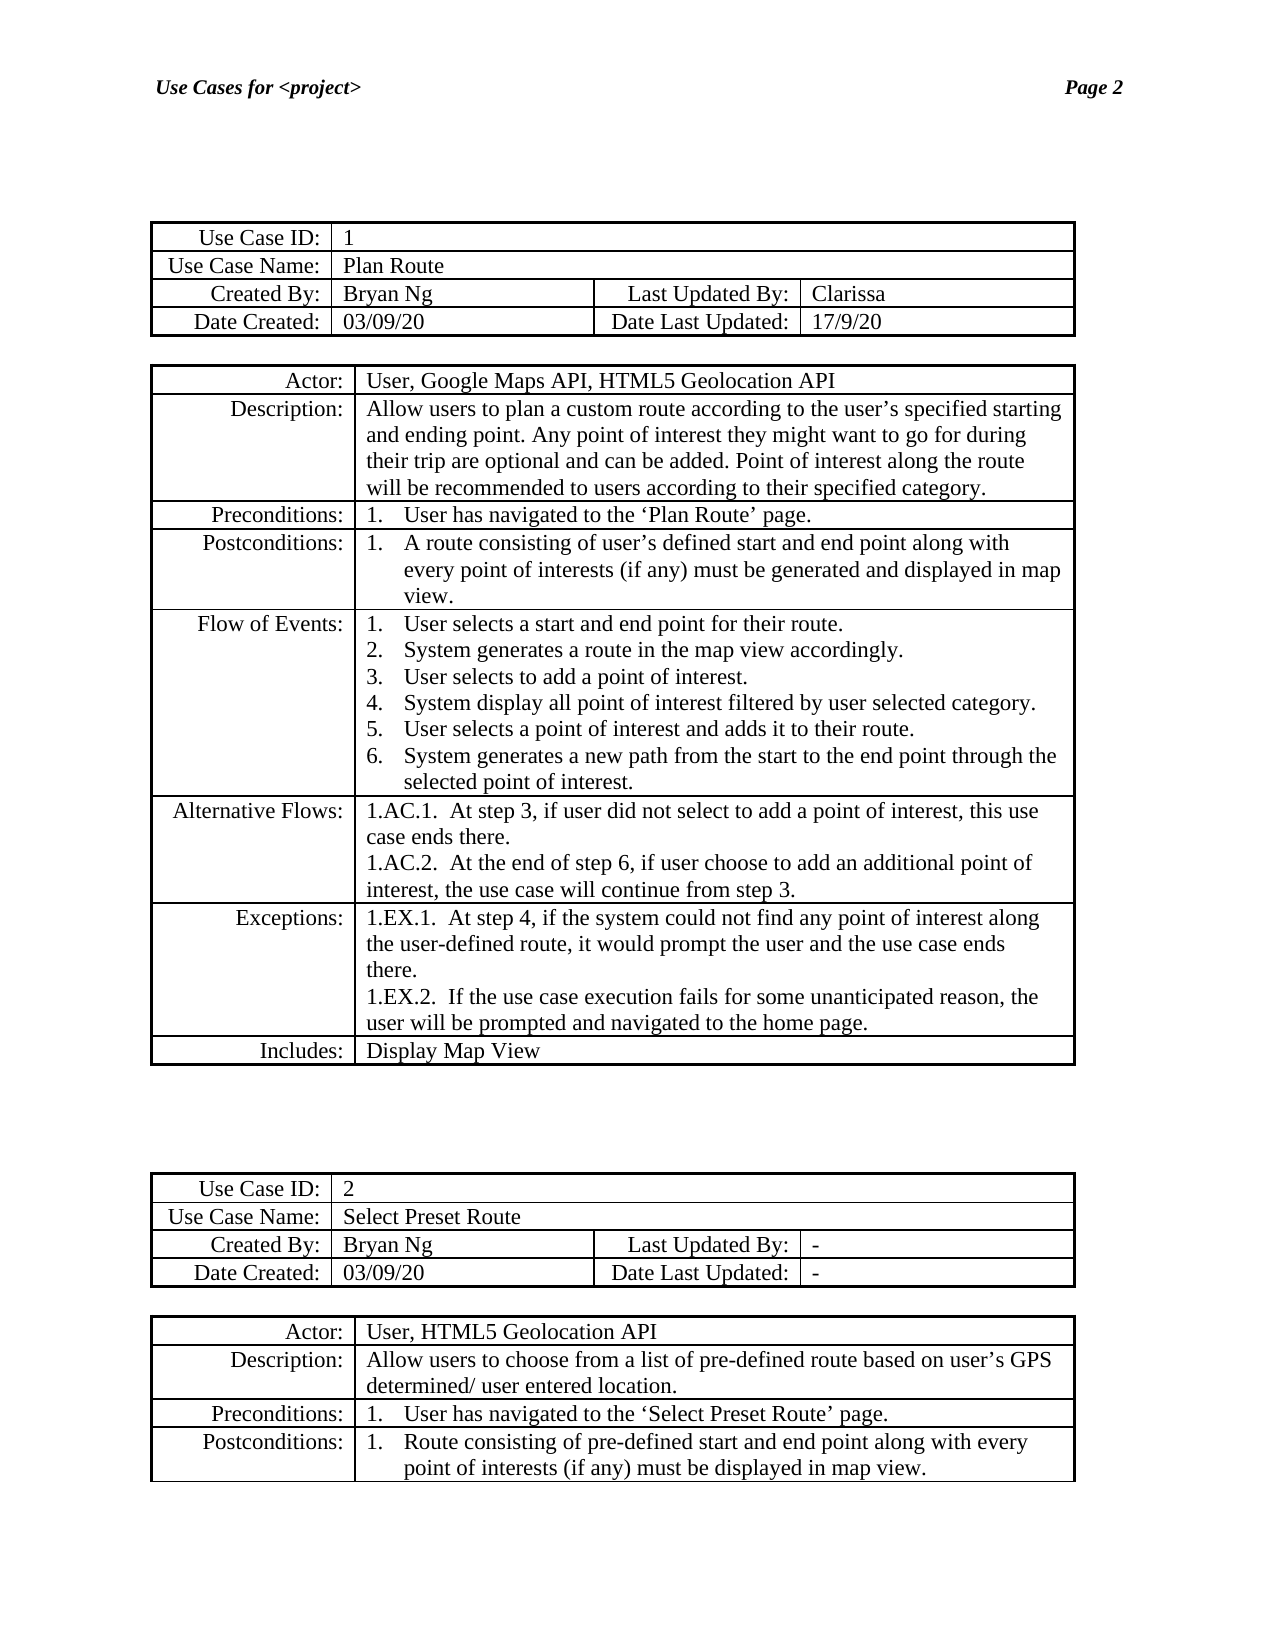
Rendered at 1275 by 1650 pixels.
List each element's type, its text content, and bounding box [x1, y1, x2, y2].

table_cell Date Last Updated: [595, 308, 800, 334]
table_cell - [801, 1231, 1073, 1257]
table_cell Display Map View [356, 1037, 1073, 1063]
table_cell 1.EX.1. At step 4, if the system could not find any point of interest along the user-defined route, it would prompt the user and the use case ends there. 1.EX.2. If the use case execution fails for some unanticipated reason, the user will be prompted and navigated to the home page. [356, 904, 1073, 1035]
table_header Actor: [153, 367, 354, 393]
table_cell 17/9/20 [801, 308, 1073, 334]
table_cell Postconditions: [153, 530, 354, 608]
table_cell Alternative Flows: [153, 797, 354, 902]
table_cell Flow of Events: [153, 610, 354, 794]
table_cell A route consisting of user’s defined start and end point along with every point of interests (if any) must be generated and displayed in map view. [356, 530, 1073, 608]
table_cell Includes: [153, 1037, 354, 1063]
table_cell Select Preset Route [332, 1203, 1073, 1229]
table_header Use Case ID: [153, 224, 331, 250]
table_cell Date Created: [153, 308, 331, 334]
table_cell Allow users to plan a custom route according to the user’s specified starting and ending point. Any point of interest they might want to go for during their trip are optional and can be added. Point of interest along the route will be recommended to users according to their specified category. [356, 395, 1073, 500]
table_cell Preconditions: [153, 1400, 354, 1426]
table_cell Allow users to choose from a list of pre-defined route based on user’s GPS determined/ user entered location. [356, 1346, 1073, 1398]
table_header 2 [332, 1175, 1073, 1201]
table_cell Created By: [153, 1231, 331, 1257]
table_cell - [801, 1259, 1073, 1285]
table_cell Created By: [153, 280, 331, 306]
table_cell Last Updated By: [595, 1231, 800, 1257]
table_header Actor: [153, 1318, 354, 1344]
table_cell Clarissa [801, 280, 1073, 306]
table_cell Plan Route [332, 252, 1073, 278]
table_cell Preconditions: [153, 502, 354, 528]
table_cell User has navigated to the ‘Select Preset Route’ page. [356, 1400, 1073, 1426]
table_header 1 [332, 224, 1073, 250]
table_cell Bryan Ng [332, 1231, 593, 1257]
table_cell User selects a start and end point for their route. System generates a route in the map view accordingly. User selects to add a point of interest. System display all point of interest filtered by user selected category. User selects a point of interest and adds it to their route. System generates a new path from the start to the end point through the selected point of interest. [356, 610, 1073, 794]
table_cell Postconditions: [153, 1428, 354, 1481]
table_header Use Case ID: [153, 1175, 331, 1201]
table_cell Description: [153, 395, 354, 500]
table_cell User has navigated to the ‘Plan Route’ page. [356, 502, 1073, 528]
table_cell 03/09/20 [332, 1259, 593, 1285]
table_cell Date Last Updated: [595, 1259, 800, 1285]
table_cell 1.AC.1. At step 3, if user did not select to add a point of interest, this use case ends there. 1.AC.2. At the end of step 6, if user choose to add an additional point of interest, the use case will continue from step 3. [356, 797, 1073, 902]
table_header User, Google Maps API, HTML5 Geolocation API [356, 367, 1073, 393]
table_cell Description: [153, 1346, 354, 1398]
table_cell Route consisting of pre-defined start and end point along with every point of interests (if any) must be displayed in map view. [356, 1428, 1073, 1481]
table_cell Exceptions: [153, 904, 354, 1035]
table_header User, HTML5 Geolocation API [356, 1318, 1073, 1344]
table_cell Last Updated By: [595, 280, 800, 306]
table_cell Use Case Name: [153, 252, 331, 278]
table_cell Use Case Name: [153, 1203, 331, 1229]
table_cell Bryan Ng [332, 280, 593, 306]
table_cell Date Created: [153, 1259, 331, 1285]
table_cell 03/09/20 [332, 308, 593, 334]
